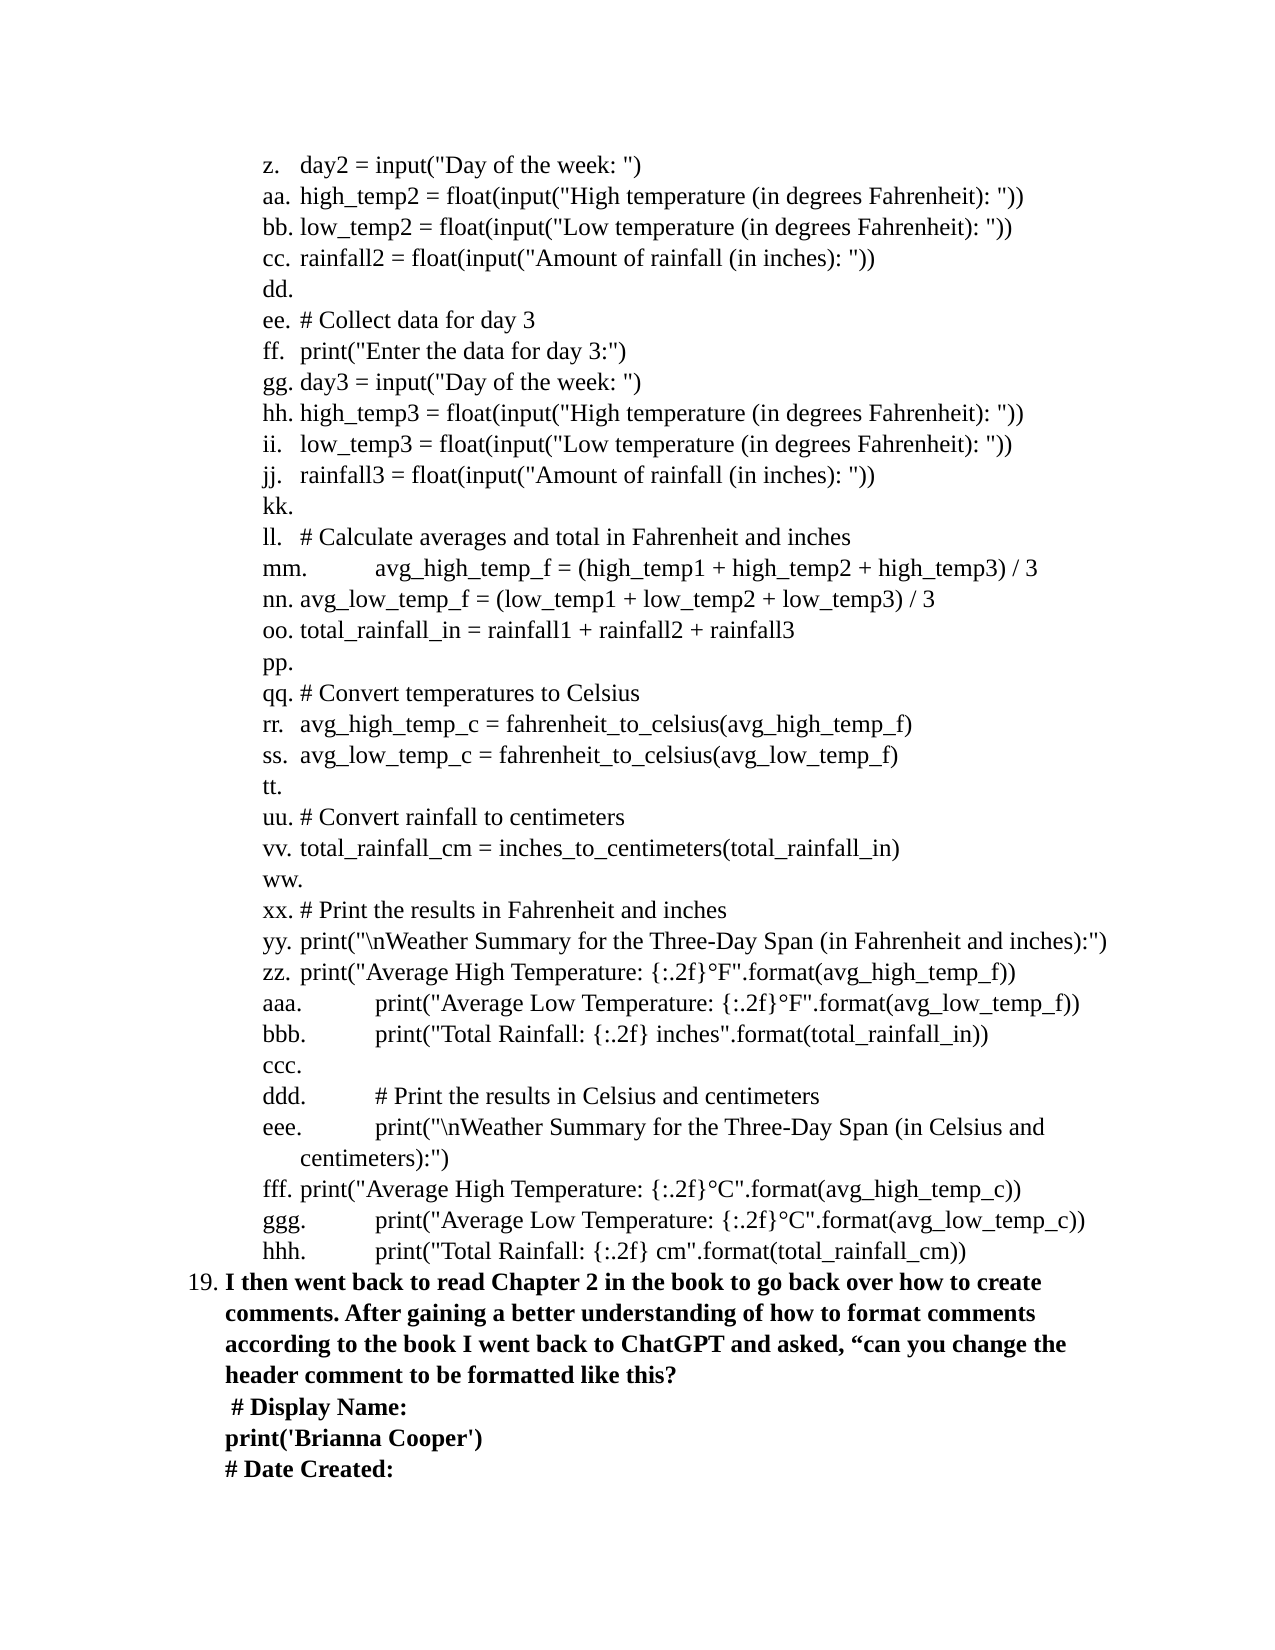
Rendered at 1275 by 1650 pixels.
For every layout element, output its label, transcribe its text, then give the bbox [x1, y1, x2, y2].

list avg_low_temp_f = (low_temp1 + low_temp2 + low_temp3) / 3 [262, 584, 1125, 613]
list # Display Name: [225, 1392, 1125, 1420]
list day3 = input("Day of the week: ") [262, 367, 1125, 396]
list print('Brianna Cooper') [225, 1423, 1125, 1451]
list total_rainfall_in = rainfall1 + rainfall2 + rainfall3 [262, 616, 1125, 644]
list print("Average Low Temperature: {:.2f}°C".format(avg_low_temp_c)) [262, 1205, 1125, 1234]
list # Convert rainfall to centimeters [262, 802, 1125, 831]
list print("\nWeather Summary for the Three-Day Span (in Fahrenheit and inches):") [262, 926, 1125, 955]
list avg_high_temp_c = fahrenheit_to_celsius(avg_high_temp_f) [262, 709, 1125, 737]
list print("Average High Temperature: {:.2f}°C".format(avg_high_temp_c)) [262, 1174, 1125, 1203]
list # Print the results in Celsius and centimeters [262, 1081, 1125, 1110]
list print("Average High Temperature: {:.2f}°F".format(avg_high_temp_f)) [262, 957, 1125, 986]
list rainfall2 = float(input("Amount of rainfall (in inches): ")) [262, 243, 1125, 272]
list high_temp3 = float(input("High temperature (in degrees Fahrenheit): ")) [262, 398, 1125, 427]
list # Date Created: [225, 1454, 1125, 1482]
list # Convert temperatures to Celsius [262, 678, 1125, 706]
list print("Total Rainfall: {:.2f} cm".format(total_rainfall_cm)) [262, 1236, 1125, 1265]
list total_rainfall_cm = inches_to_centimeters(total_rainfall_in) [262, 833, 1125, 862]
list low_temp3 = float(input("Low temperature (in degrees Fahrenheit): ")) [262, 429, 1125, 458]
list avg_high_temp_f = (high_temp1 + high_temp2 + high_temp3) / 3 [262, 553, 1125, 582]
list day2 = input("Day of the week: ") [262, 150, 1125, 179]
list # Collect data for day 3 [262, 305, 1125, 334]
list print("Total Rainfall: {:.2f} inches".format(total_rainfall_in)) [262, 1019, 1125, 1048]
list high_temp2 = float(input("High temperature (in degrees Fahrenheit): ")) [262, 181, 1125, 210]
list avg_low_temp_c = fahrenheit_to_celsius(avg_low_temp_f) [262, 740, 1125, 768]
list rainfall3 = float(input("Amount of rainfall (in inches): ")) [262, 460, 1125, 489]
list # Print the results in Fahrenheit and inches [262, 895, 1125, 924]
list print("Enter the data for day 3:") [262, 336, 1125, 365]
list print("Average Low Temperature: {:.2f}°F".format(avg_low_temp_f)) [262, 988, 1125, 1017]
list I then went back to read Chapter 2 in the book to go back over how to create comments. After gaining a better understanding of how to format comments according to the book I went back to ChatGPT and asked, “can you change the header comment to be formatted like this? [187, 1267, 1125, 1389]
list low_temp2 = float(input("Low temperature (in degrees Fahrenheit): ")) [262, 212, 1125, 241]
list print("\nWeather Summary for the Three-Day Span (in Celsius and centimeters):") [262, 1112, 1125, 1172]
list # Calculate averages and total in Fahrenheit and inches [262, 522, 1125, 551]
